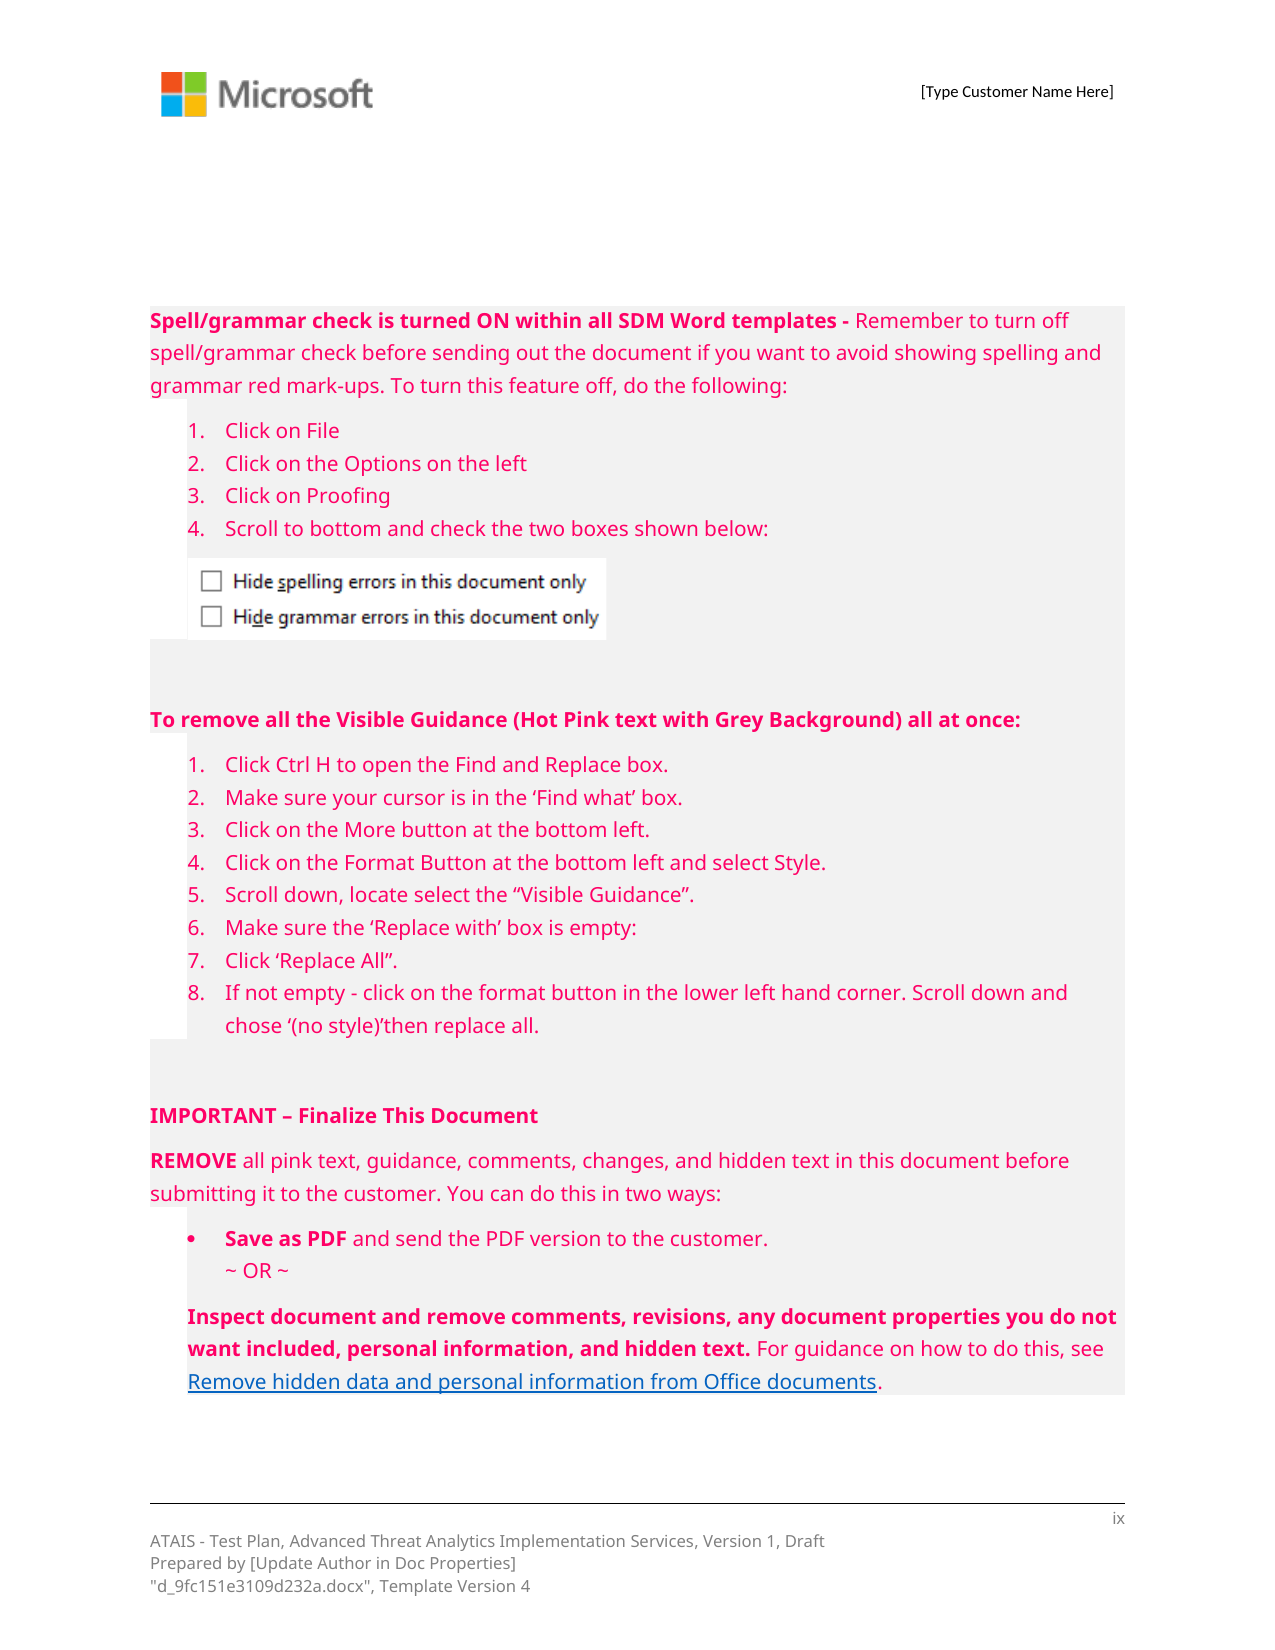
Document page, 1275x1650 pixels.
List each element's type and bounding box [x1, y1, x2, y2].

picture [161, 72, 374, 118]
picture [187, 558, 607, 640]
